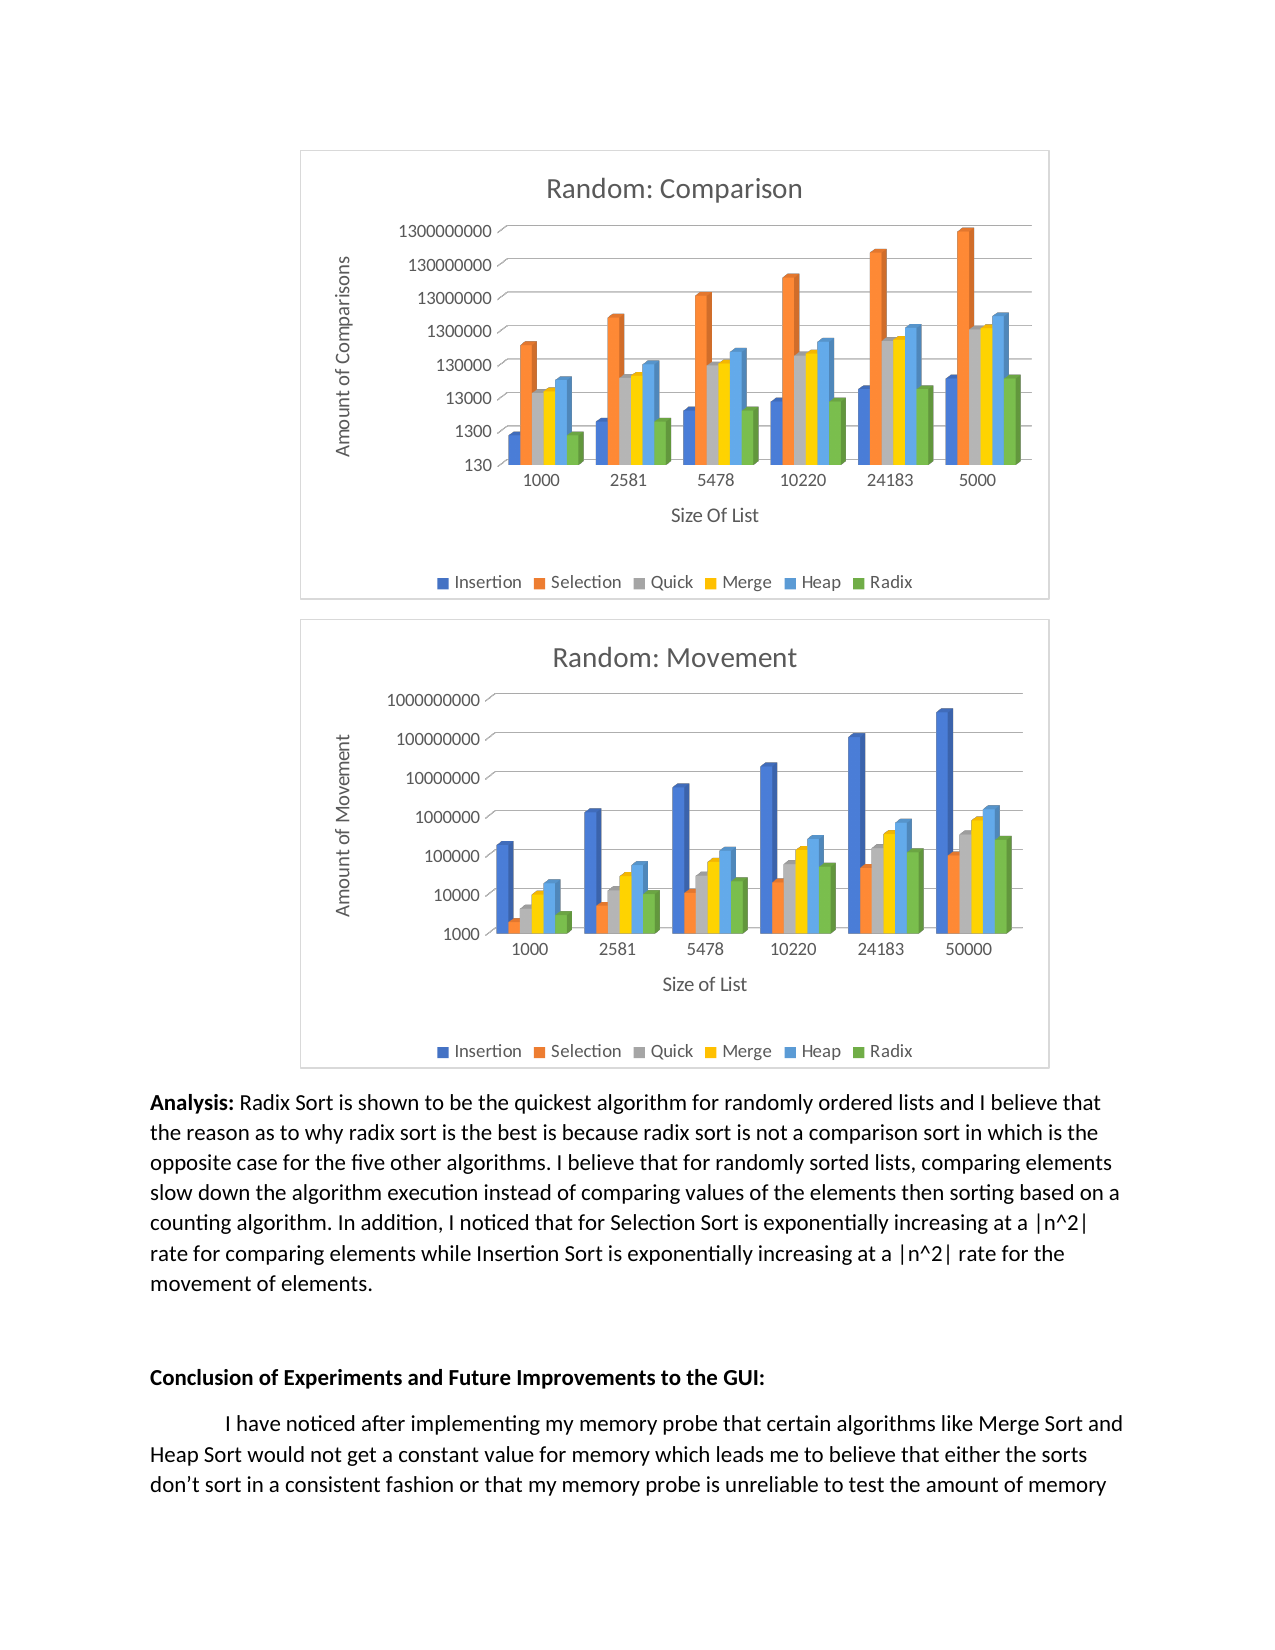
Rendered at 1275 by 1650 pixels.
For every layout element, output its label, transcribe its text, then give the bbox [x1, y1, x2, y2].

text Conclusion of Experiments and Future Improvements to the GUI: [150, 1363, 1125, 1391]
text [150, 1409, 1125, 1498]
text Analysis: Radix Sort is shown to be the quickest algorithm for randomly ordered lists and I believe that the reason as to why radix sort is the best is because radix sort is not a comparison sort in which is the opposite case for the five other algorithms. I believe that for randomly sorted lists, comparing elements slow down the algorithm execution instead of comparing values of the elements then sorting based on a counting algorithm. In addition, I noticed that for Selection Sort is exponentially increasing at a |n^2| rate for comparing elements while Insertion Sort is exponentially increasing at a |n^2| rate for the movement of elements. [150, 1088, 1125, 1297]
